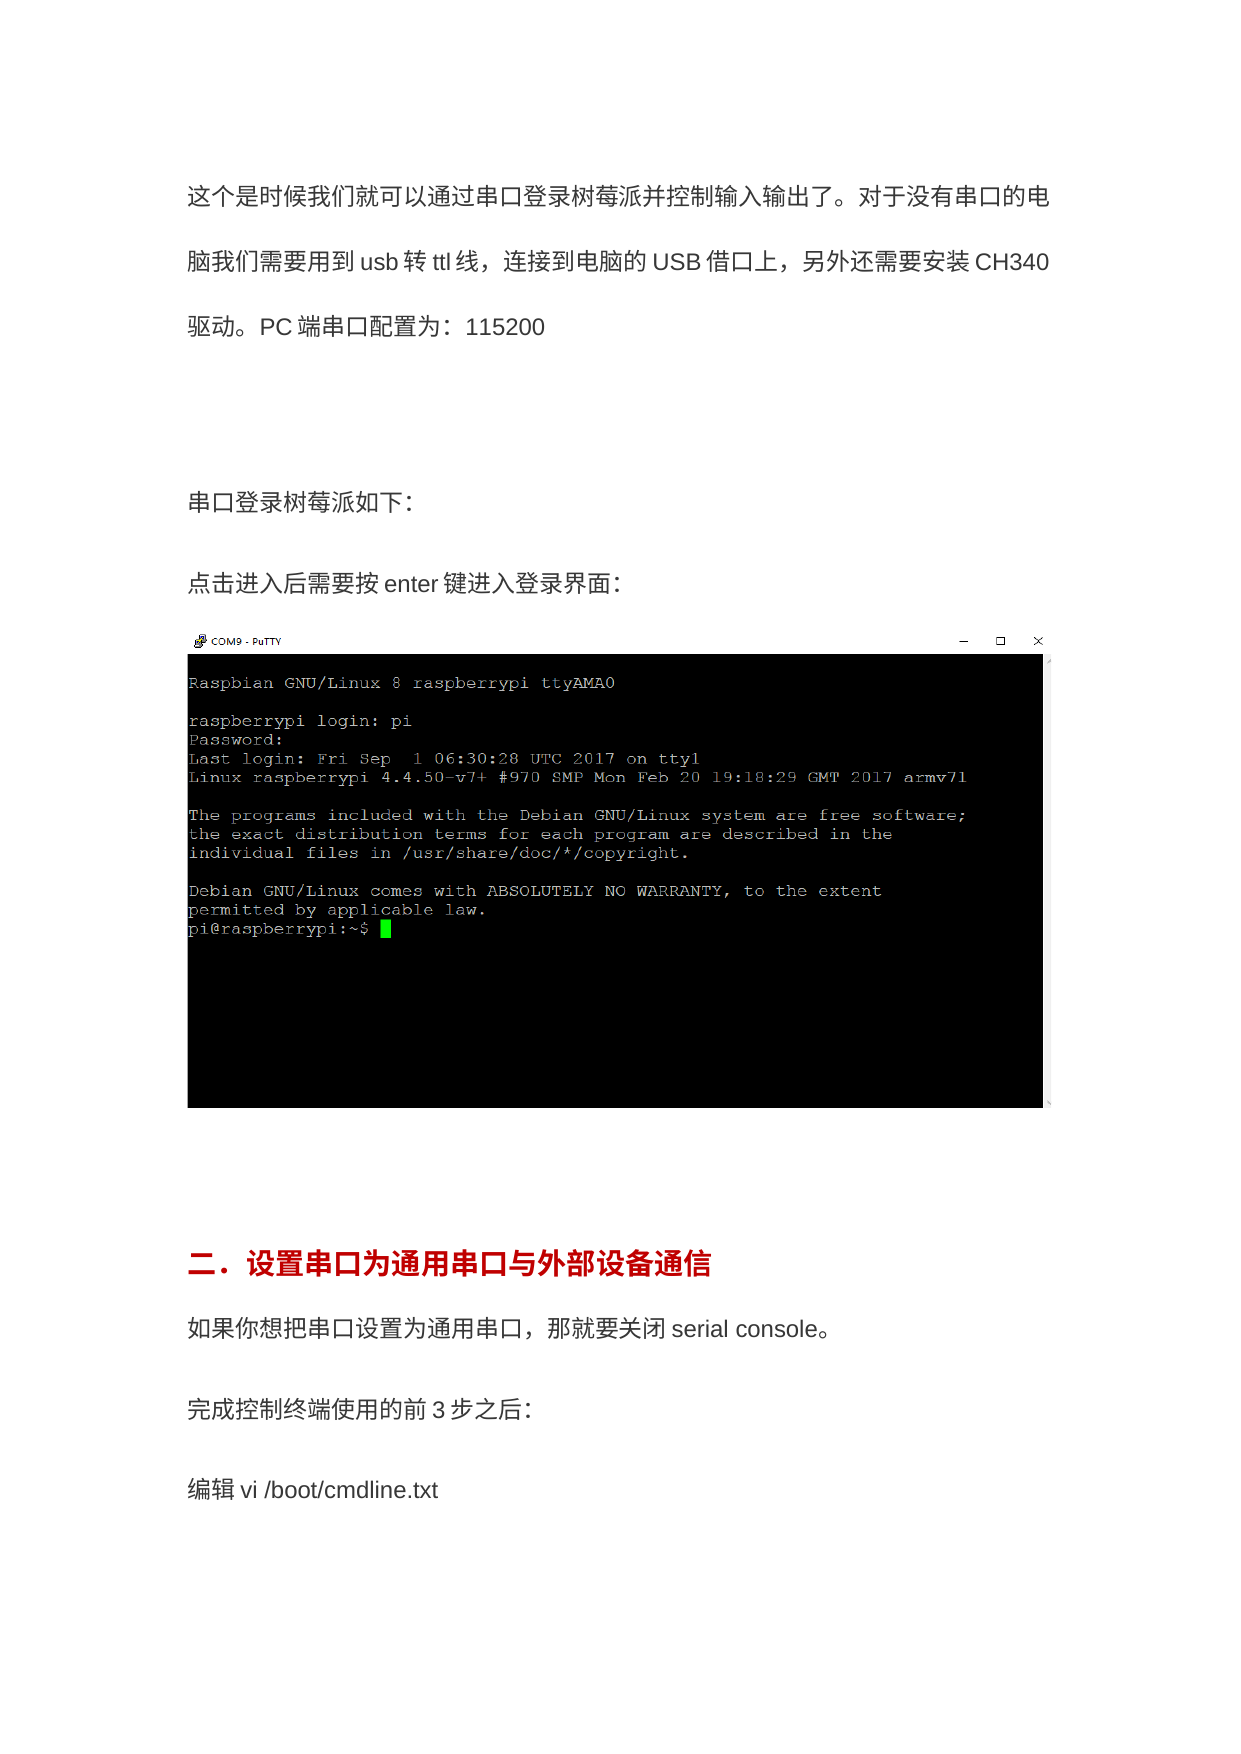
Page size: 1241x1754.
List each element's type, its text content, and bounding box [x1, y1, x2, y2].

text 串口登录树莓派如下： [187, 469, 1053, 534]
text 编辑vi /boot/cmdline.txt [187, 1456, 1053, 1521]
text 点击进入后需要按enter键进入登录界面： [187, 549, 1053, 614]
text 这个是时候我们就可以通过串口登录树莓派并控制输入输出了。对于没有串口的电脑我们需要用到usb转ttl线，连接到电脑的USB借口上，另外还需要安装CH340驱动。PC端串口配置为：115200 [187, 162, 1053, 357]
text 二．设置串口为通用串口与外部设备通信 [187, 1229, 1053, 1294]
picture [187, 630, 1052, 1108]
text 如果你想把串口设置为通用串口，那就要关闭serial console。 [187, 1294, 1053, 1359]
text 完成控制终端使用的前3步之后： [187, 1375, 1053, 1440]
